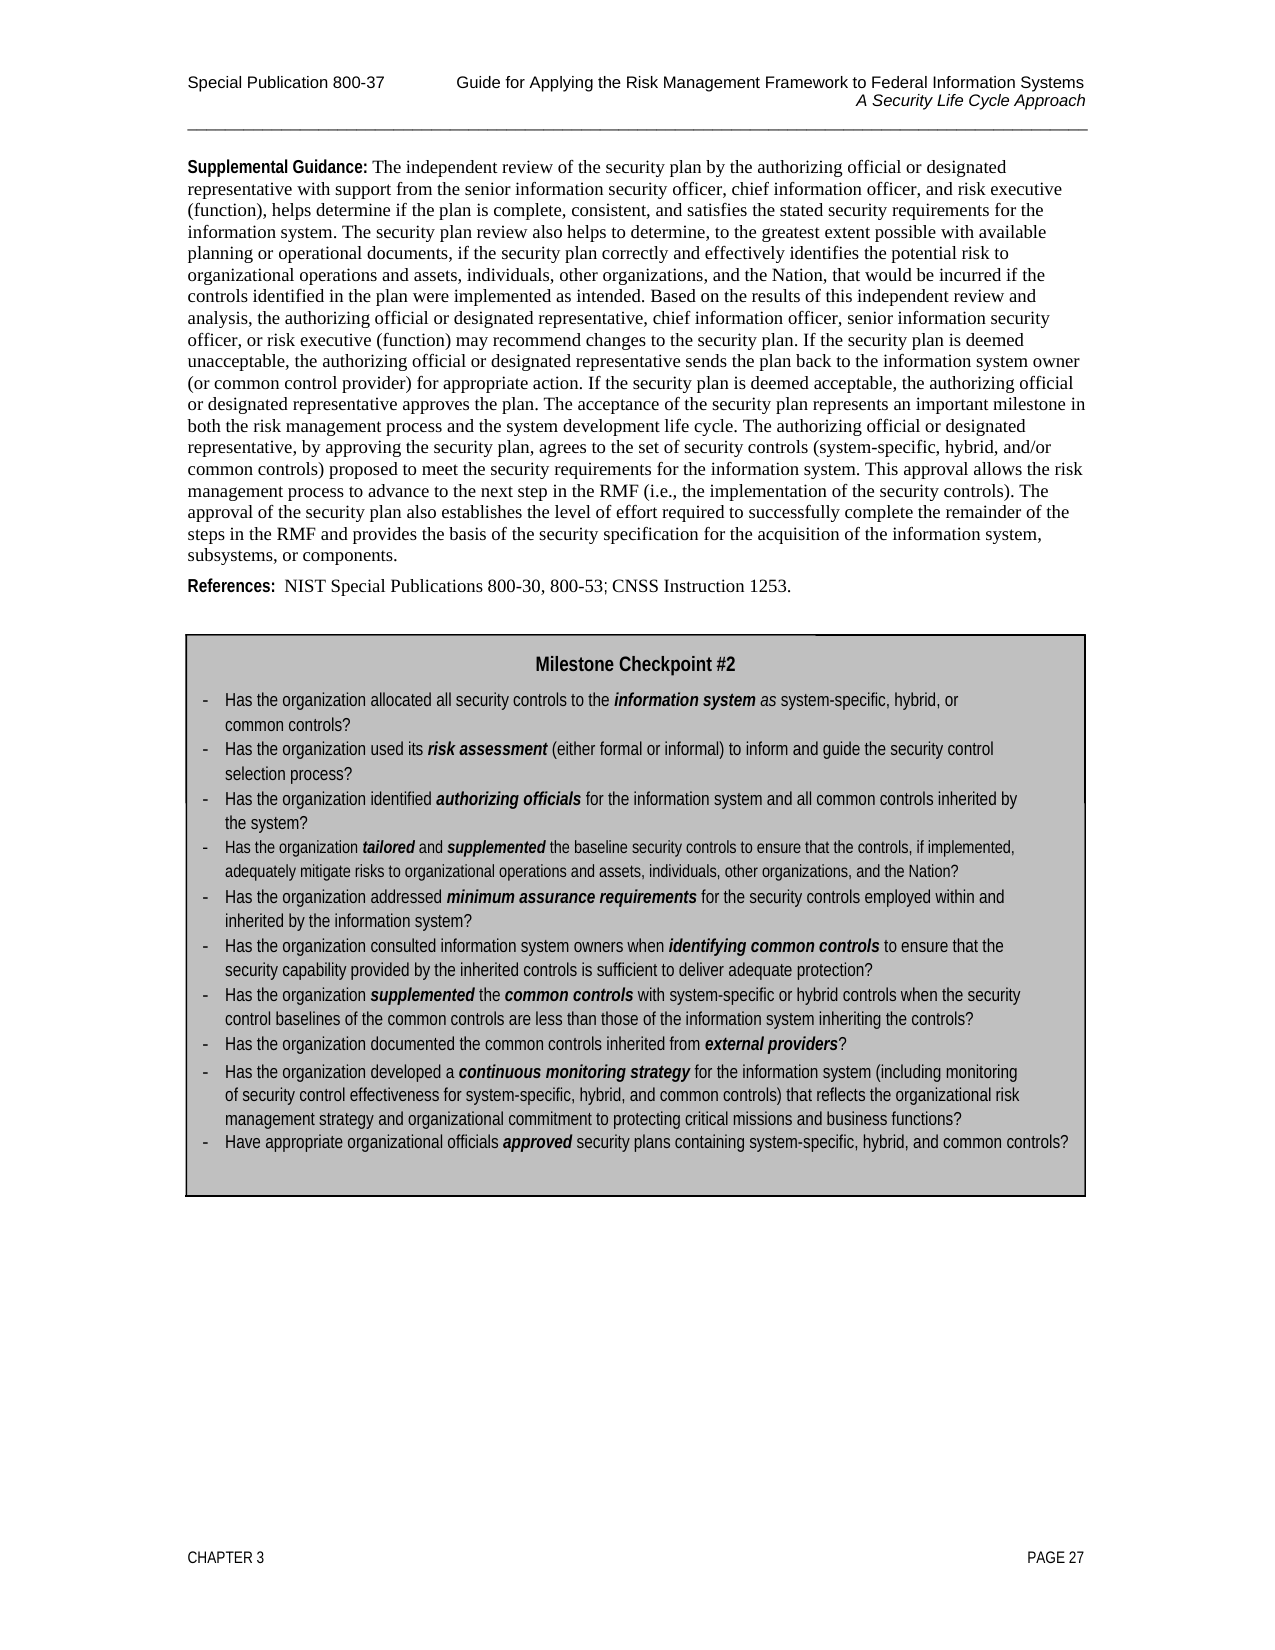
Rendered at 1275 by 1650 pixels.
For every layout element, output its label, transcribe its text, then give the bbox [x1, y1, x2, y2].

list Has the organization addressed minimum assurance requirements for the security controls employed within and inherited by the information system? [202, 885, 1067, 932]
text CHAPTER 3 PAGE 27 [187, 1548, 1125, 1567]
text Special Publication 800-37 Guide for Applying the Risk Management Framework to Federal Information Systems [187, 73, 1125, 92]
text Supplemental Guidance: The independent review of the security plan by the authorizing official or designated representative with support from the senior information security officer, chief information officer, and risk executive (function), helps determine if the plan is complete, consistent, and satisfies the stated security requirements for the information system. The security plan review also helps to determine, to the greatest extent possible with available planning or operational documents, if the security plan correctly and effectively identifies the potential risk to organizational operations and assets, individuals, other organizations, and the Nation, that would be incurred if the controls identified in the plan were implemented as intended. Based on the results of this independent review and analysis, the authorizing official or designated representative, chief information officer, senior information security officer, or risk executive (function) may recommend changes to the security plan. If the security plan is deemed unacceptable, the authorizing official or designated representative sends the plan back to the information system owner (or common control provider) for appropriate action. If the security plan is deemed acceptable, the authorizing official or designated representative approves the plan. The acceptance of the security plan represents an important milestone in both the risk management process and the system development life cycle. The authorizing official or designated representative, by approving the security plan, agrees to the set of security controls (system-specific, hybrid, and/or common controls) proposed to meet the security requirements for the information system. This approval allows the risk management process to advance to the next step in the RMF (i.e., the implementation of the security controls). The approval of the security plan also establishes the level of effort required to successfully complete the remainder of the steps in the RMF and provides the basis of the security specification for the acquisition of the information system, subsystems, or components. [187, 156, 1087, 566]
list Has the organization allocated all security controls to the information system as system-specific, hybrid, or common controls? [202, 689, 1021, 735]
text Milestone Checkpoint #2 [150, 652, 1121, 676]
list Has the organization developed a continuous monitoring strategy for the information system (including monitoring of security control effectiveness for system-specific, hybrid, and common controls) that reflects the organizational risk management strategy and organizational commitment to protecting critical missions and business functions? [202, 1061, 1033, 1129]
text ________________________________________________________________________________________________ [187, 111, 1125, 132]
text References: NIST Special Publications 800-30, 800-53; CNSS Instruction 1253. [187, 574, 1125, 596]
list Has the organization identified authorizing officials for the information system and all common controls inherited by the system? [202, 787, 1042, 833]
list Has the organization documented the common controls inherited from external providers? [202, 1033, 1125, 1054]
list Have appropriate organizational officials approved security plans containing system-specific, hybrid, and common controls? [202, 1131, 1125, 1153]
list Has the organization used its risk assessment (either formal or informal) to inform and guide the security control selection process? [202, 738, 1058, 784]
list Has the organization supplemented the common controls with system-specific or hybrid controls when the security control baselines of the common controls are less than those of the information system inheriting the controls? [202, 983, 1021, 1030]
list Has the organization consulted information system owners when identifying common controls to ensure that the security capability provided by the inherited controls is sufficient to deliver adequate protection? [202, 934, 1060, 981]
text A Security Life Cycle Approach [856, 92, 1125, 111]
list Has the organization tailored and supplemented the baseline security controls to ensure that the controls, if implemented, adequately mitigate risks to organizational operations and assets, individuals, other organizations, and the Nation? [202, 836, 1060, 881]
